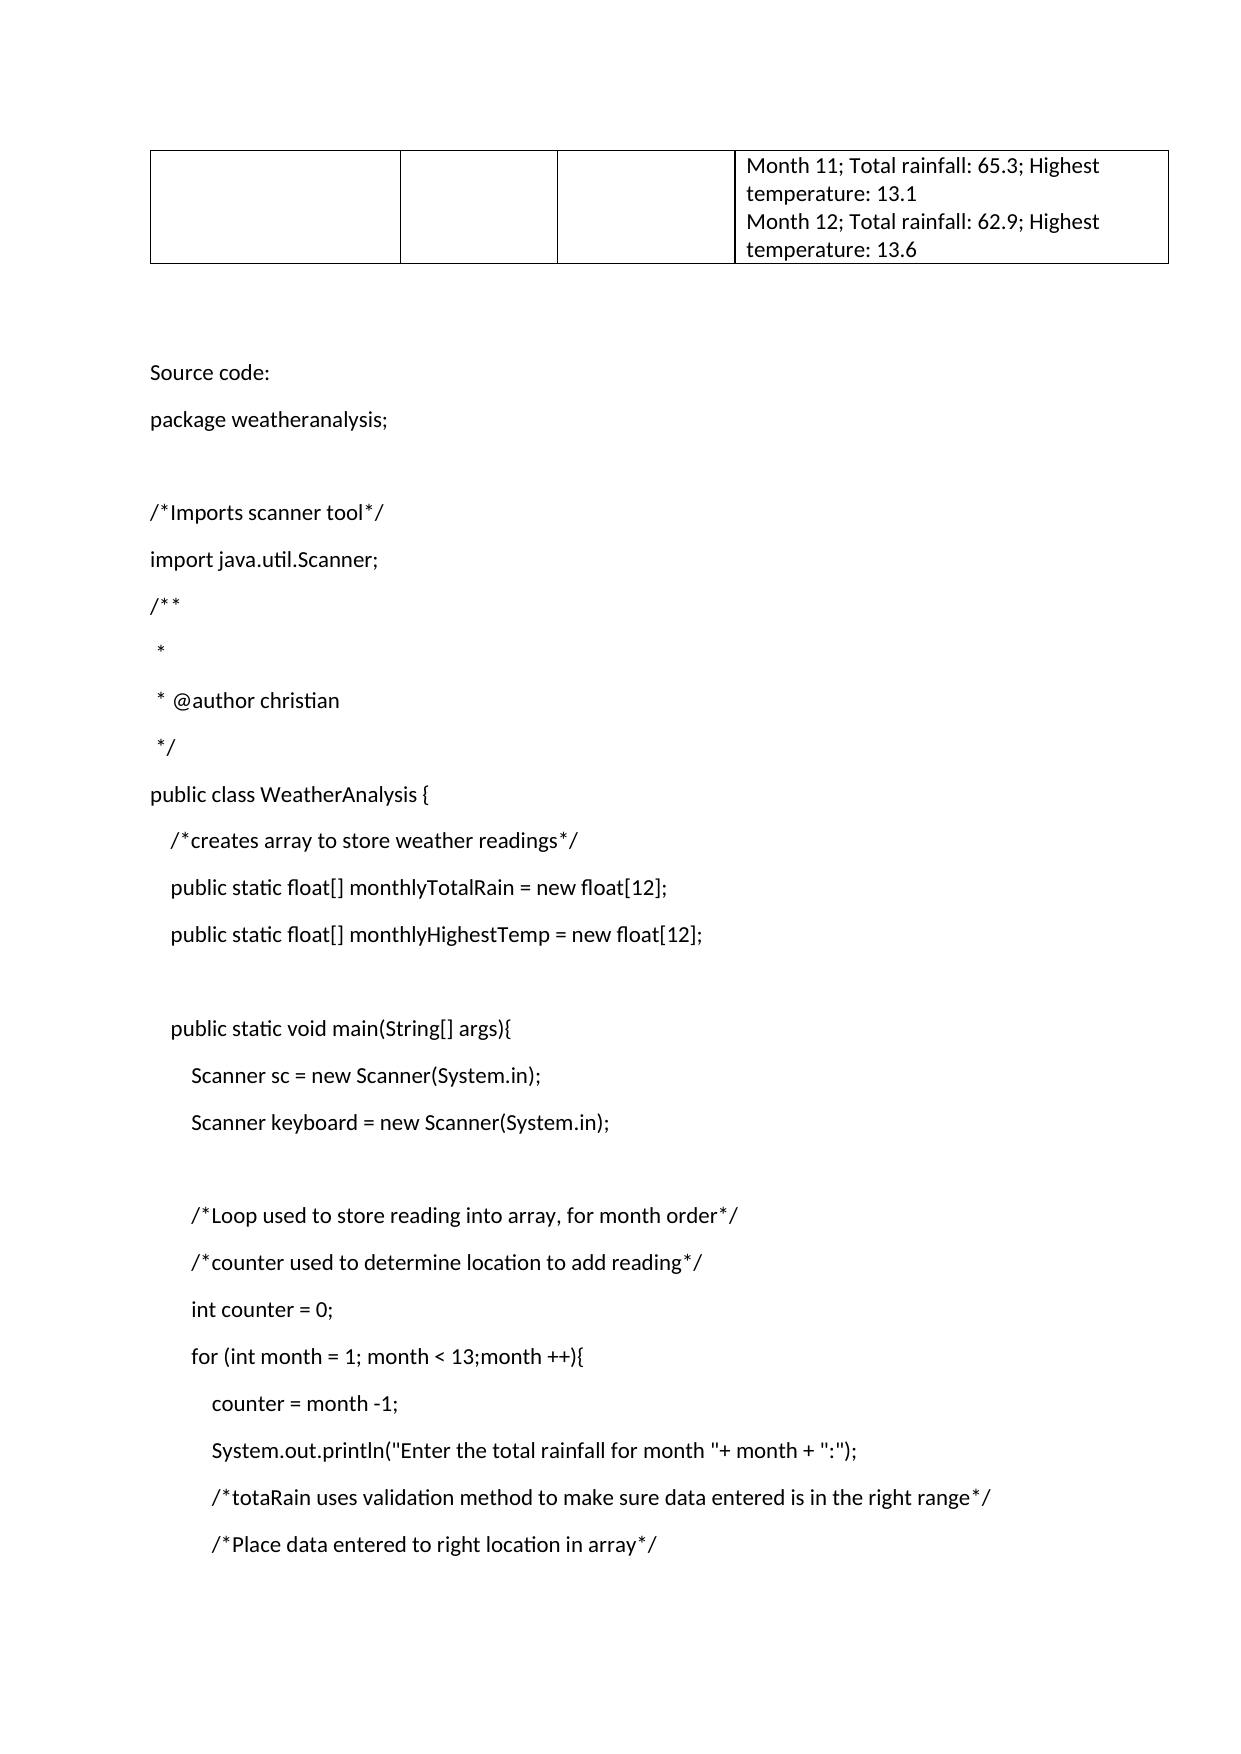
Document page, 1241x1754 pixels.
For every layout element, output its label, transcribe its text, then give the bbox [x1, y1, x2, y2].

text * [150, 639, 1090, 667]
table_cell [736, 151, 1168, 263]
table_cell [401, 151, 557, 263]
text /*Loop used to store reading into array, for month order*/ [150, 1202, 1090, 1230]
text public class WeatherAnalysis { [150, 780, 1090, 808]
text Scanner sc = new Scanner(System.in); [150, 1061, 1090, 1089]
text * @author christian [150, 686, 1090, 714]
text counter = month -1; [150, 1389, 1090, 1417]
text Source code: [150, 358, 1090, 386]
text */ [150, 733, 1090, 761]
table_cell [151, 151, 400, 263]
text public static float[] monthlyHighestTemp = new float[12]; [150, 920, 1090, 948]
text public static float[] monthlyTotalRain = new float[12]; [150, 873, 1090, 902]
text package weatheranalysis; [150, 405, 1090, 433]
text for (int month = 1; month < 13;month ++){ [150, 1342, 1090, 1370]
text /** [150, 592, 1090, 620]
text int counter = 0; [150, 1295, 1090, 1323]
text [150, 1483, 1090, 1511]
text /*Place data entered to right location in array*/ [150, 1530, 1090, 1558]
text System.out.println("Enter the total rainfall for month "+ month + ":"); [150, 1436, 1090, 1464]
text /*creates array to store weather readings*/ [150, 827, 1090, 855]
text /*Imports scanner tool*/ [150, 498, 1090, 527]
text import java.util.Scanner; [150, 545, 1090, 573]
text /*counter used to determine location to add reading*/ [150, 1248, 1090, 1277]
text Scanner keyboard = new Scanner(System.in); [150, 1108, 1090, 1136]
text public static void main(String[] args){ [150, 1014, 1090, 1042]
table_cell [558, 151, 734, 263]
